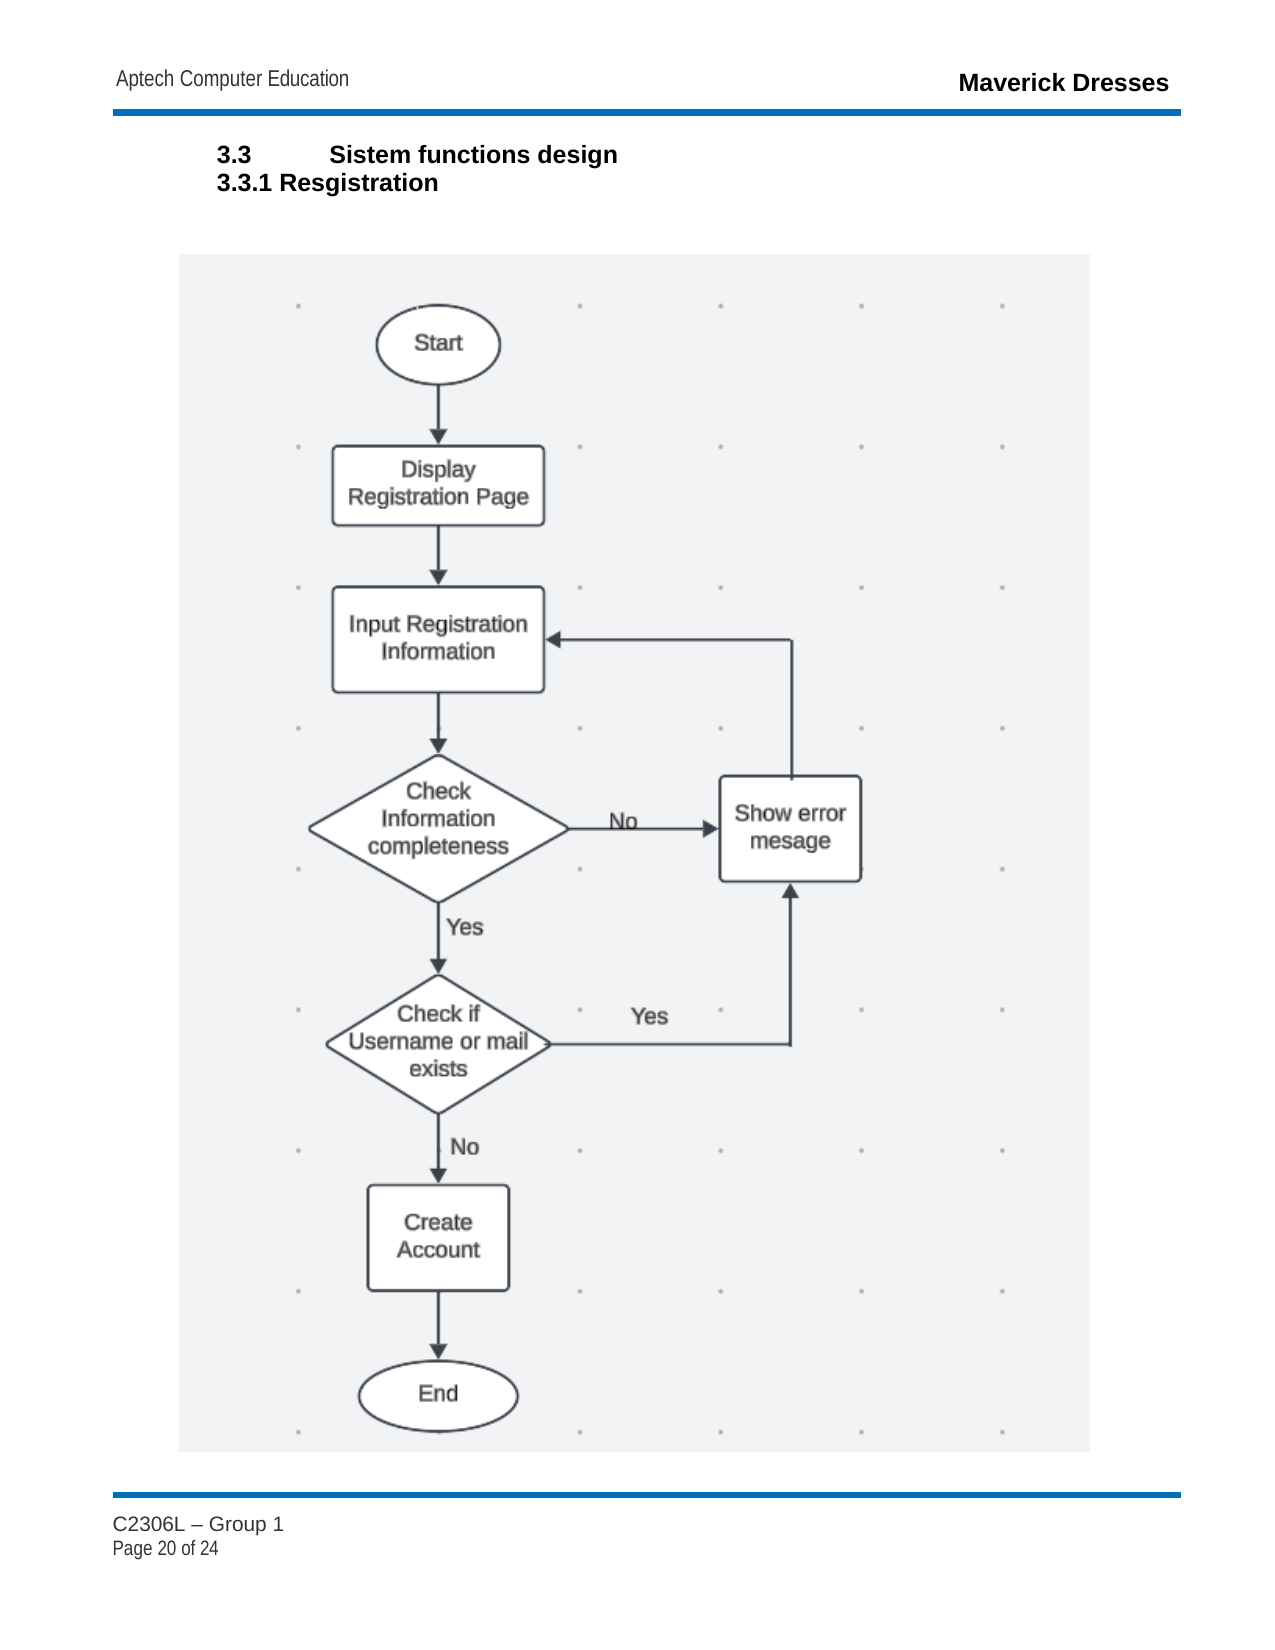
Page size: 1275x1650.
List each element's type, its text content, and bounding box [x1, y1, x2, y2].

picture [179, 254, 1091, 1452]
text 3.3 Sistem functions design [217, 139, 1154, 168]
text 3.3.1 Resgistration [217, 168, 1154, 197]
